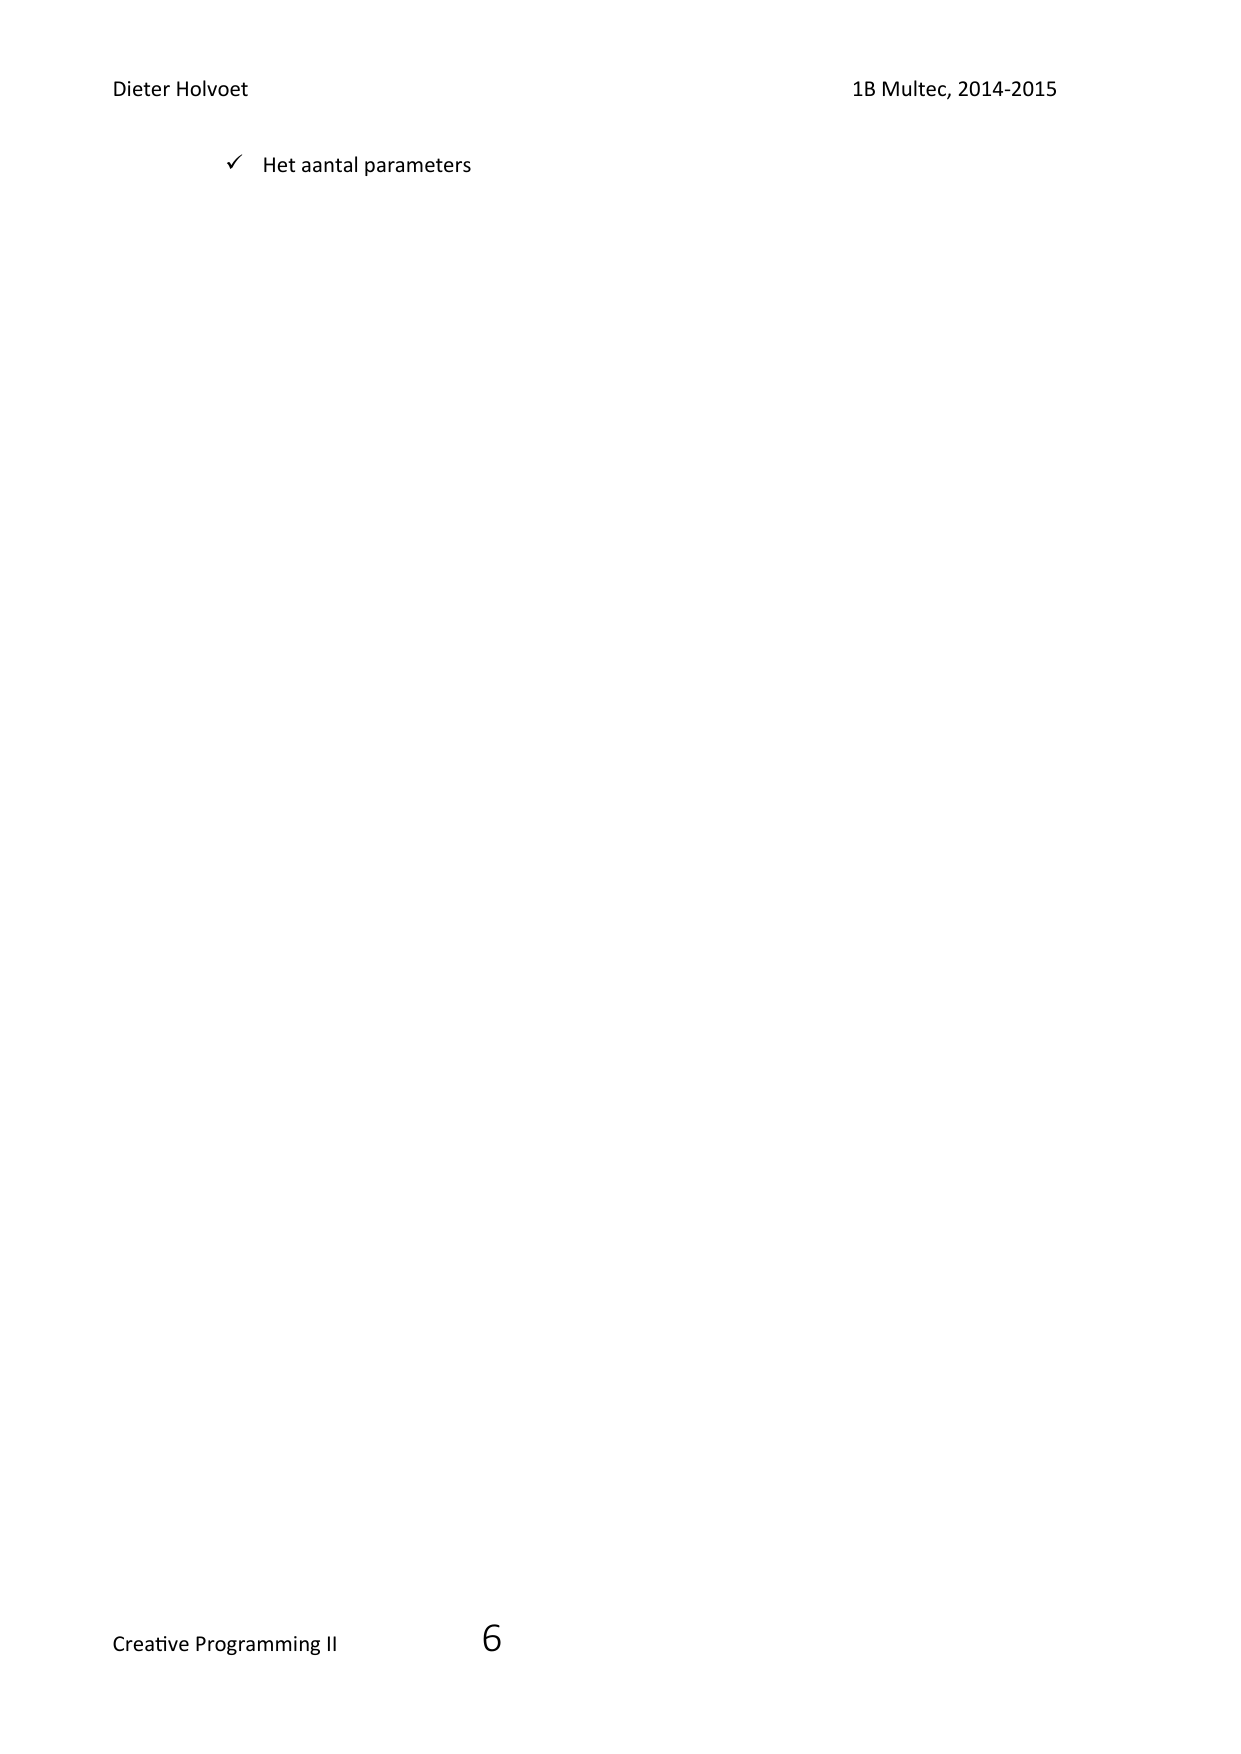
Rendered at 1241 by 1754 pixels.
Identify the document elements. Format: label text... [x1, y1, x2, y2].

list Het aantal parameters [225, 150, 1128, 178]
